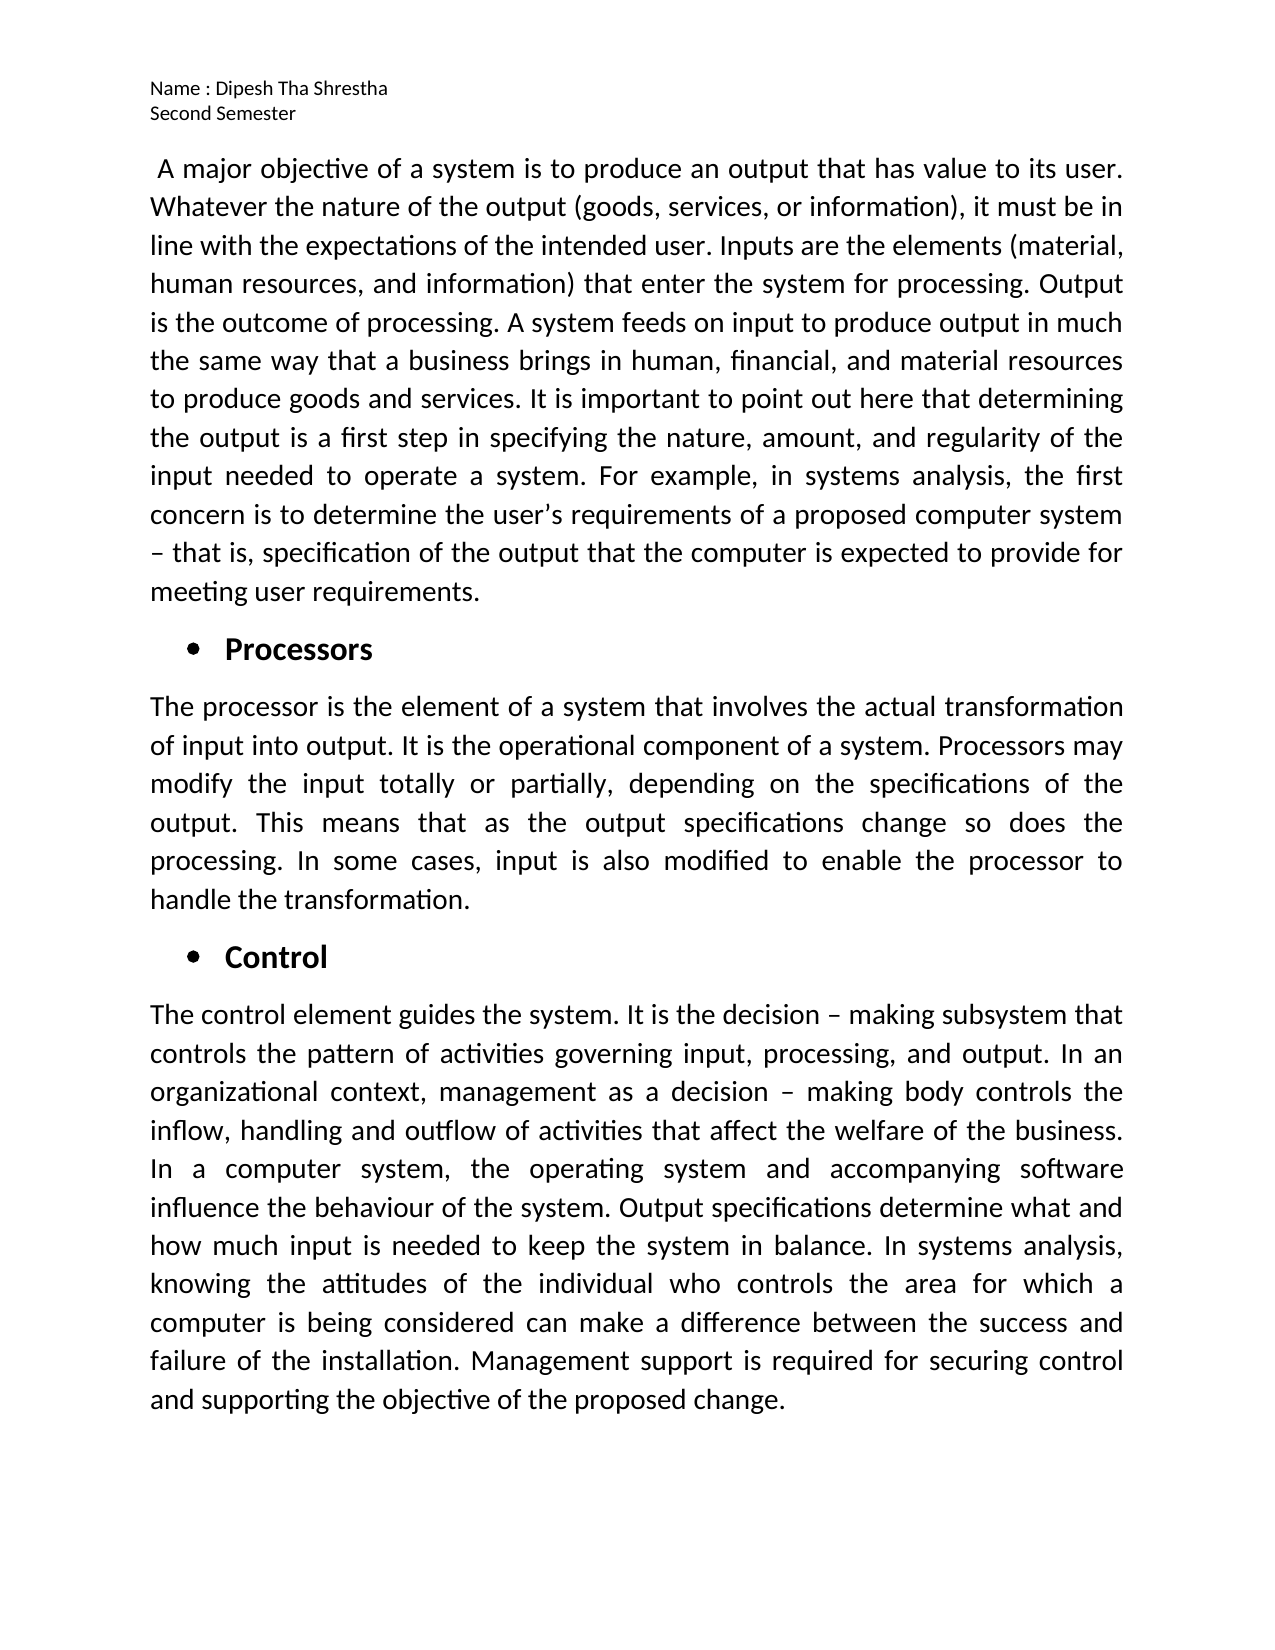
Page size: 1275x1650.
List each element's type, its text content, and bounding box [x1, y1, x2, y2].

text The processor is the element of a system that involves the actual transformation of input into output. It is the operational component of a system. Processors may modify the input totally or partially, depending on the specifications of the output. This means that as the output specifications change so does the processing. In some cases, input is also modified to enable the processor to handle the transformation. [150, 688, 1125, 916]
list Processors [187, 628, 1125, 669]
text A major objective of a system is to produce an output that has value to its user. Whatever the nature of the output (goods, services, or information), it must be in line with the expectations of the intended user. Inputs are the elements (material, human resources, and information) that enter the system for processing. Output is the outcome of processing. A system feeds on input to produce output in much the same way that a business brings in human, financial, and material resources to produce goods and services. It is important to point out here that determining the output is a first step in specifying the nature, amount, and regularity of the input needed to operate a system. For example, in systems analysis, the first concern is to determine the user’s requirements of a proposed computer system – that is, specification of the output that the computer is expected to provide for meeting user requirements. [150, 150, 1125, 608]
list Control [187, 936, 1125, 977]
text The control element guides the system. It is the decision – making subsystem that controls the pattern of activities governing input, processing, and output. In an organizational context, management as a decision – making body controls the inflow, handling and outflow of activities that affect the welfare of the business. In a computer system, the operating system and accompanying software influence the behaviour of the system. Output specifications determine what and how much input is needed to keep the system in balance. In systems analysis, knowing the attitudes of the individual who controls the area for which a computer is being considered can make a difference between the success and failure of the installation. Management support is required for securing control and supporting the objective of the proposed change. [150, 996, 1125, 1416]
